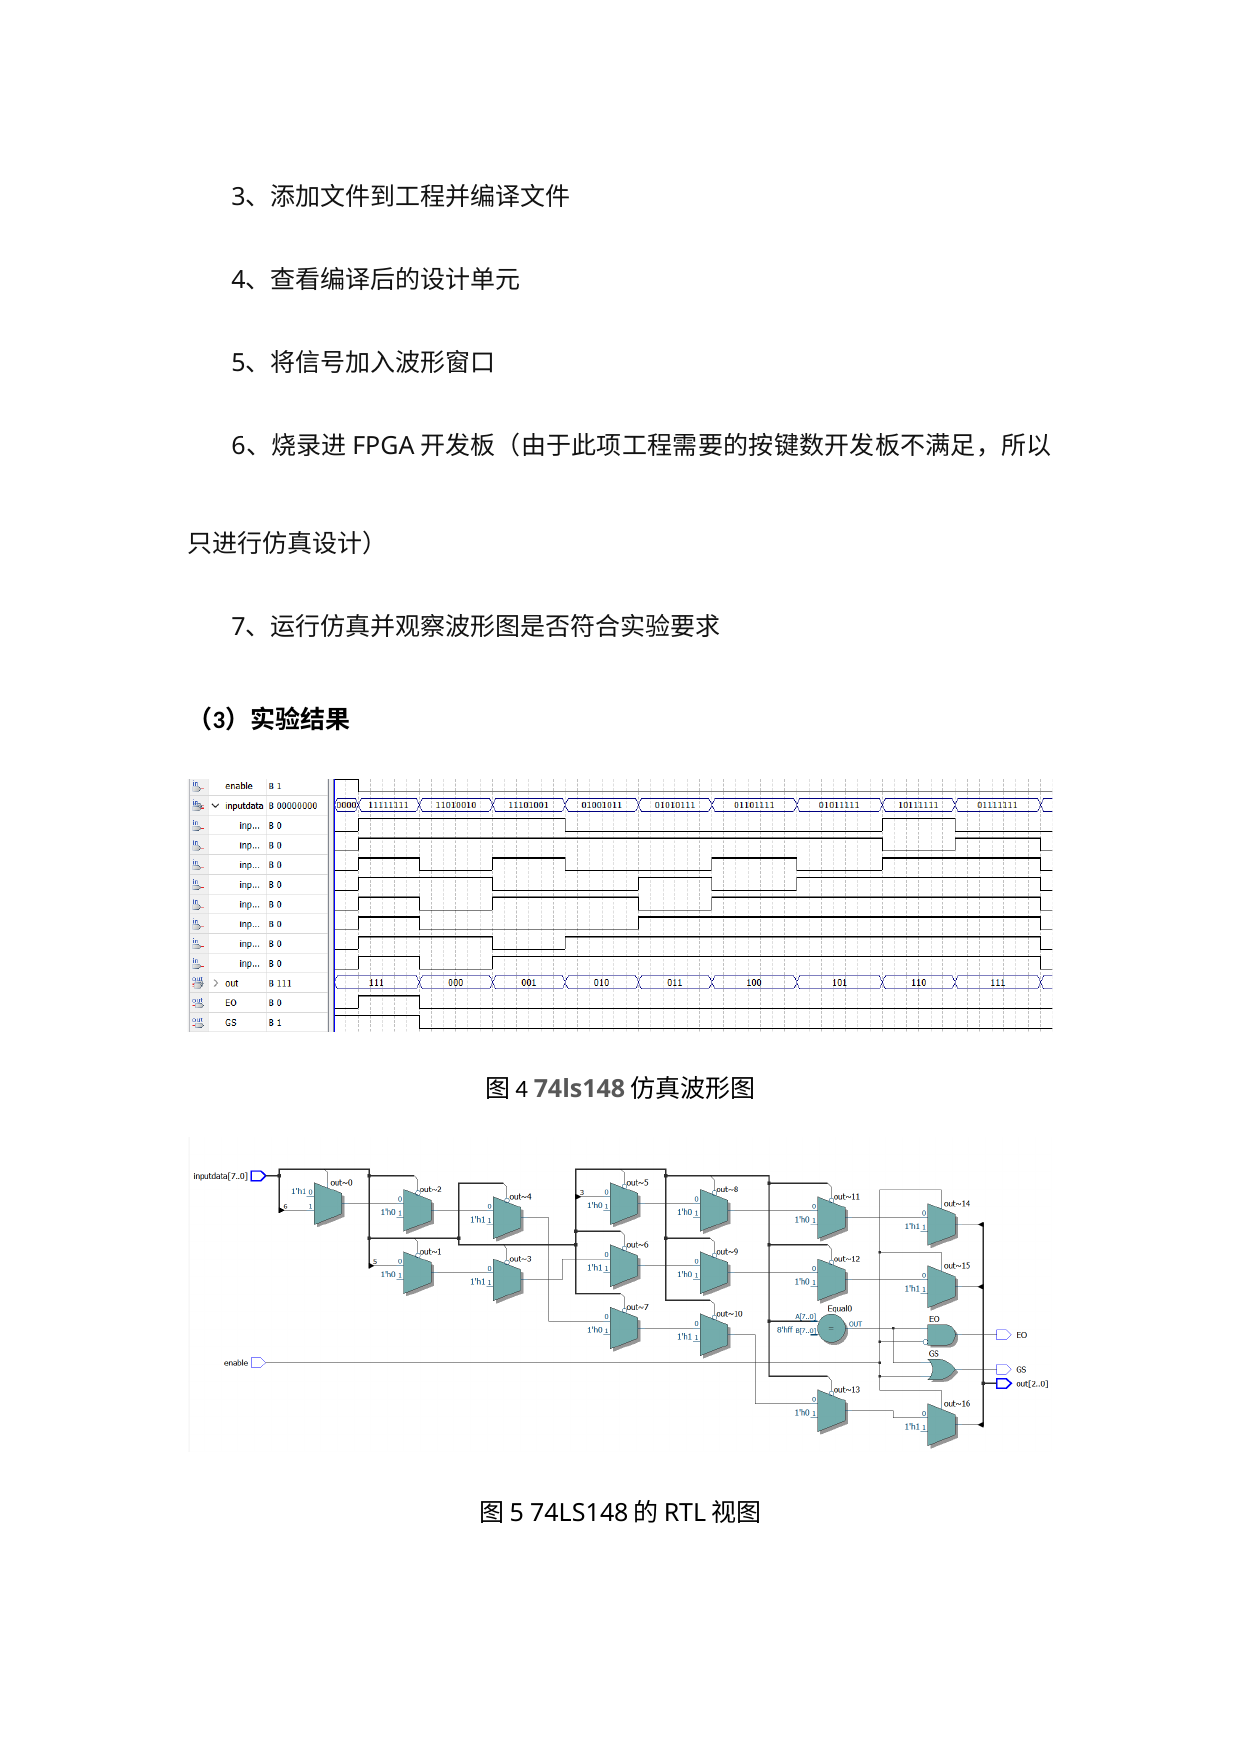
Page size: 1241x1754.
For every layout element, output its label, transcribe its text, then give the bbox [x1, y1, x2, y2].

text 7、运行仿真并观察波形图是否符合实验要求 [187, 592, 1053, 657]
text 图5 74LS148的RTL视图 [187, 1478, 1053, 1543]
text 图4 74ls148仿真波形图 [187, 1054, 1053, 1119]
text 3、添加文件到工程并编译文件 [187, 162, 1053, 227]
text 4、查看编译后的设计单元 [187, 245, 1053, 310]
picture [187, 779, 1053, 1032]
subtitle （3）实验结果 [187, 686, 1053, 751]
text 6、烧录进FPGA开发板（由于此项工程需要的按键数开发板不满足，所以只进行仿真设计） [187, 411, 1053, 574]
text 5、将信号加入波形窗口 [187, 328, 1053, 393]
picture [188, 1137, 1052, 1452]
